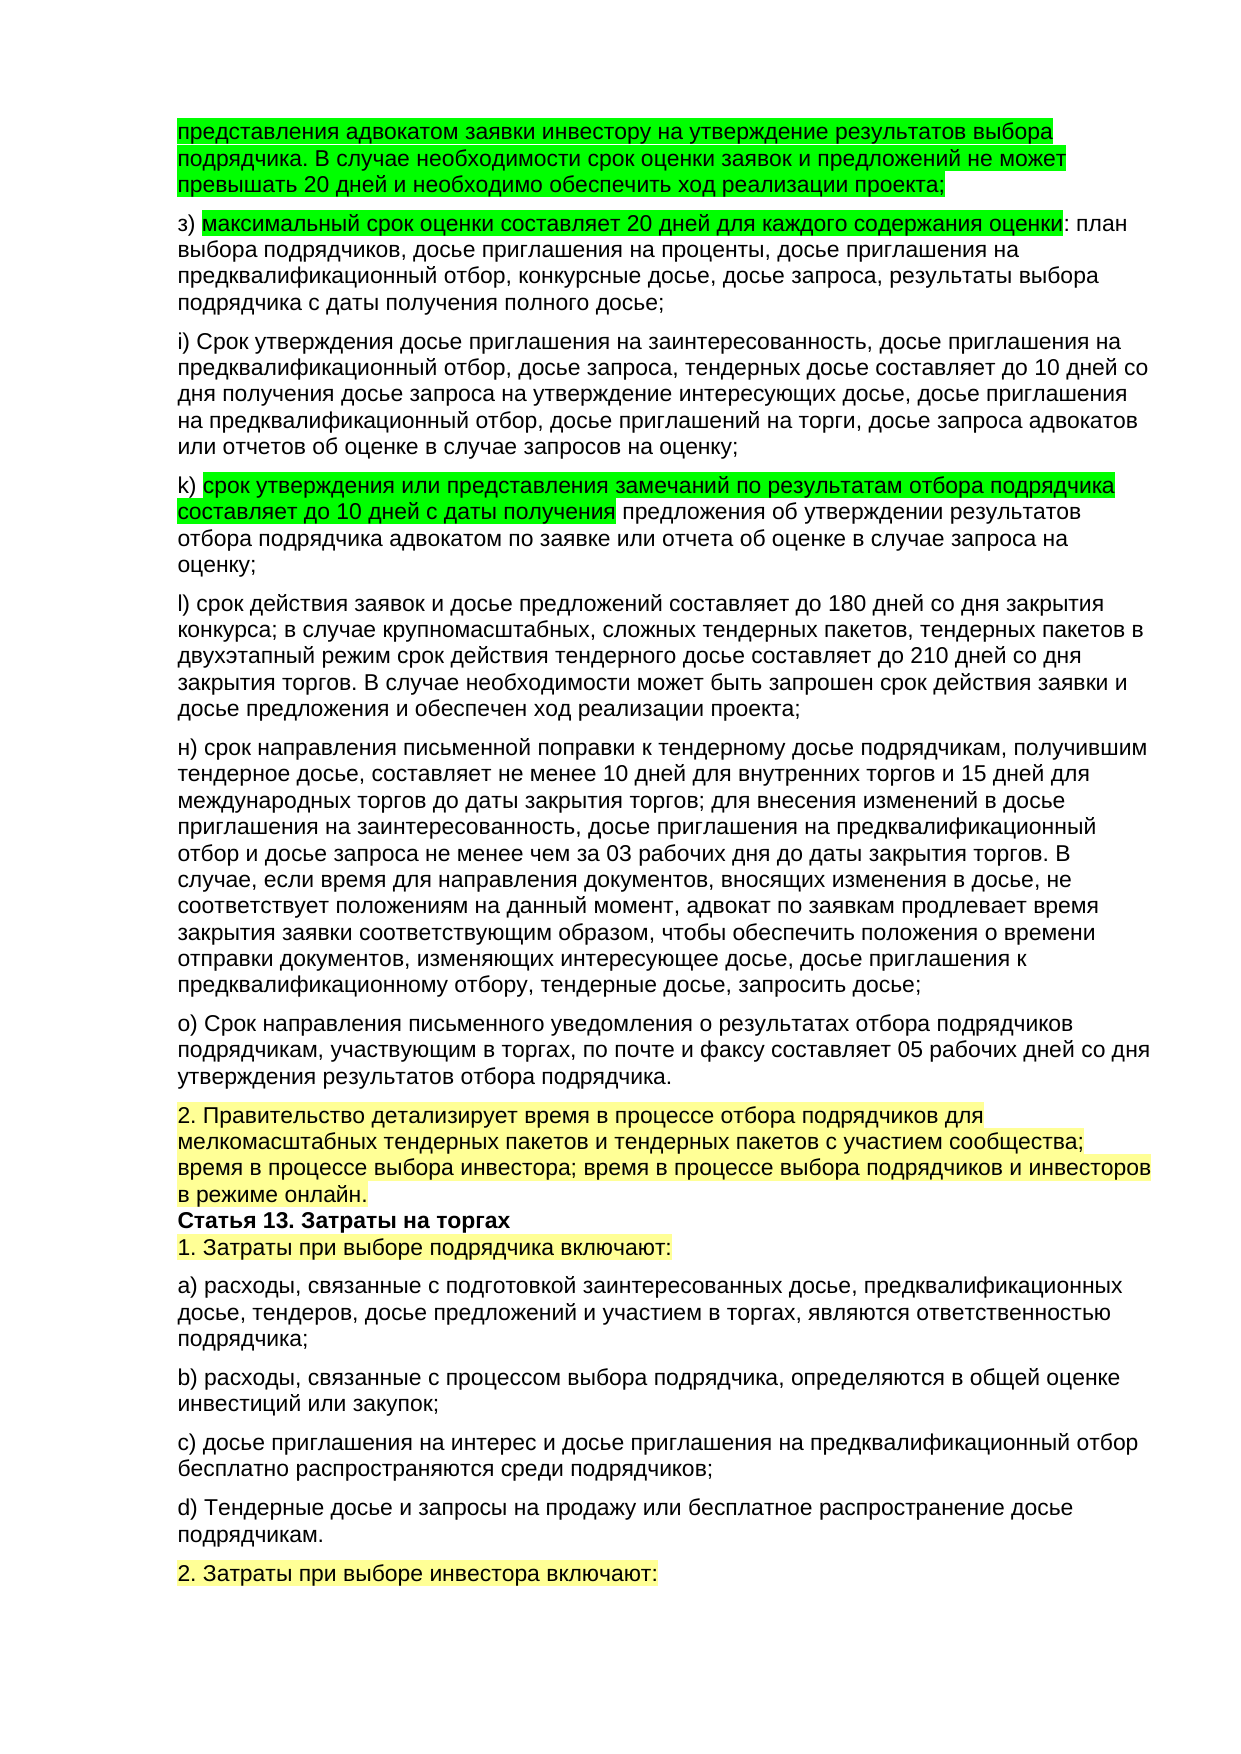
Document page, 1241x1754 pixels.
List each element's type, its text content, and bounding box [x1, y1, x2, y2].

text d) Тендерные досье и запросы на продажу или бесплатное распространение досье подрядчикам. [177, 1494, 1152, 1547]
text н) срок направления письменной поправки к тендерному досье подрядчикам, получившим тендерное досье, составляет не менее 10 дней для внутренних торгов и 15 дней для международных торгов до даты закрытия торгов; для внесения изменений в досье приглашения на заинтересованность, досье приглашения на предквалификационный отбор и досье запроса не менее чем за 03 рабочих дня до даты закрытия торгов. В случае, если время для направления документов, вносящих изменения в досье, не соответствует положениям на данный момент, адвокат по заявкам продлевает время закрытия заявки соответствующим образом, чтобы обеспечить положения о времени отправки документов, изменяющих интересующее досье, досье приглашения к предквалификационному отбору, тендерные досье, запросить досье; [177, 734, 1152, 998]
text 2. Правительство детализирует время в процессе отбора подрядчиков для мелкомасштабных тендерных пакетов и тендерных пакетов с участием сообщества; время в процессе выбора инвестора; время в процессе выбора подрядчиков и инвесторов в режиме онлайн. [368, 1102, 1152, 1207]
text l) срок действия заявок и досье предложений составляет до 180 дней со дня закрытия конкурса; в случае крупномасштабных, сложных тендерных пакетов, тендерных пакетов в двухэтапный режим срок действия тендерного досье составляет до 210 дней со дня закрытия торгов. В случае необходимости может быть запрошен срок действия заявки и досье предложения и обеспечен ход реализации проекта; [177, 590, 1152, 722]
text з) максимальный срок оценки составляет 20 дней для каждого содержания оценки: план выбора подрядчиков, досье приглашения на проценты, досье приглашения на предквалификационный отбор, конкурсные досье, досье запроса, результаты выбора подрядчика с даты получения полного досье; [177, 210, 1152, 315]
text Статья 13. Затраты на торгах [177, 1207, 1152, 1233]
text 1. Затраты при выборе подрядчика включают: [177, 1233, 1152, 1260]
text a) расходы, связанные с подготовкой заинтересованных досье, предквалификационных досье, тендеров, досье предложений и участием в торгах, являются ответственностью подрядчика; [177, 1272, 1152, 1351]
text k) срок утверждения или представления замечаний по результатам отбора подрядчика составляет до 10 дней с даты получения предложения об утверждении результатов отбора подрядчика адвокатом по заявке или отчета об оценке в случае запроса на оценку; [177, 472, 1152, 577]
text 2. Затраты при выборе инвестора включают: [177, 1559, 1152, 1586]
text b) расходы, связанные с процессом выбора подрядчика, определяются в общей оценке инвестиций или закупок; [177, 1364, 1152, 1417]
text c) досье приглашения на интерес и досье приглашения на предквалификационный отбор бесплатно распространяются среди подрядчиков; [177, 1429, 1152, 1482]
text i) Срок утверждения досье приглашения на заинтересованность, досье приглашения на предквалификационный отбор, досье запроса, тендерных досье составляет до 10 дней со дня получения досье запроса на утверждение интересующих досье, досье приглашения на предквалификационный отбор, досье приглашений на торги, досье запроса адвокатов или отчетов об оценке в случае запросов на оценку; [177, 328, 1152, 459]
text о) Срок направления письменного уведомления о результатах отбора подрядчиков подрядчикам, участвующим в торгах, по почте и факсу составляет 05 рабочих дней со дня утверждения результатов отбора подрядчика. [177, 1010, 1152, 1089]
